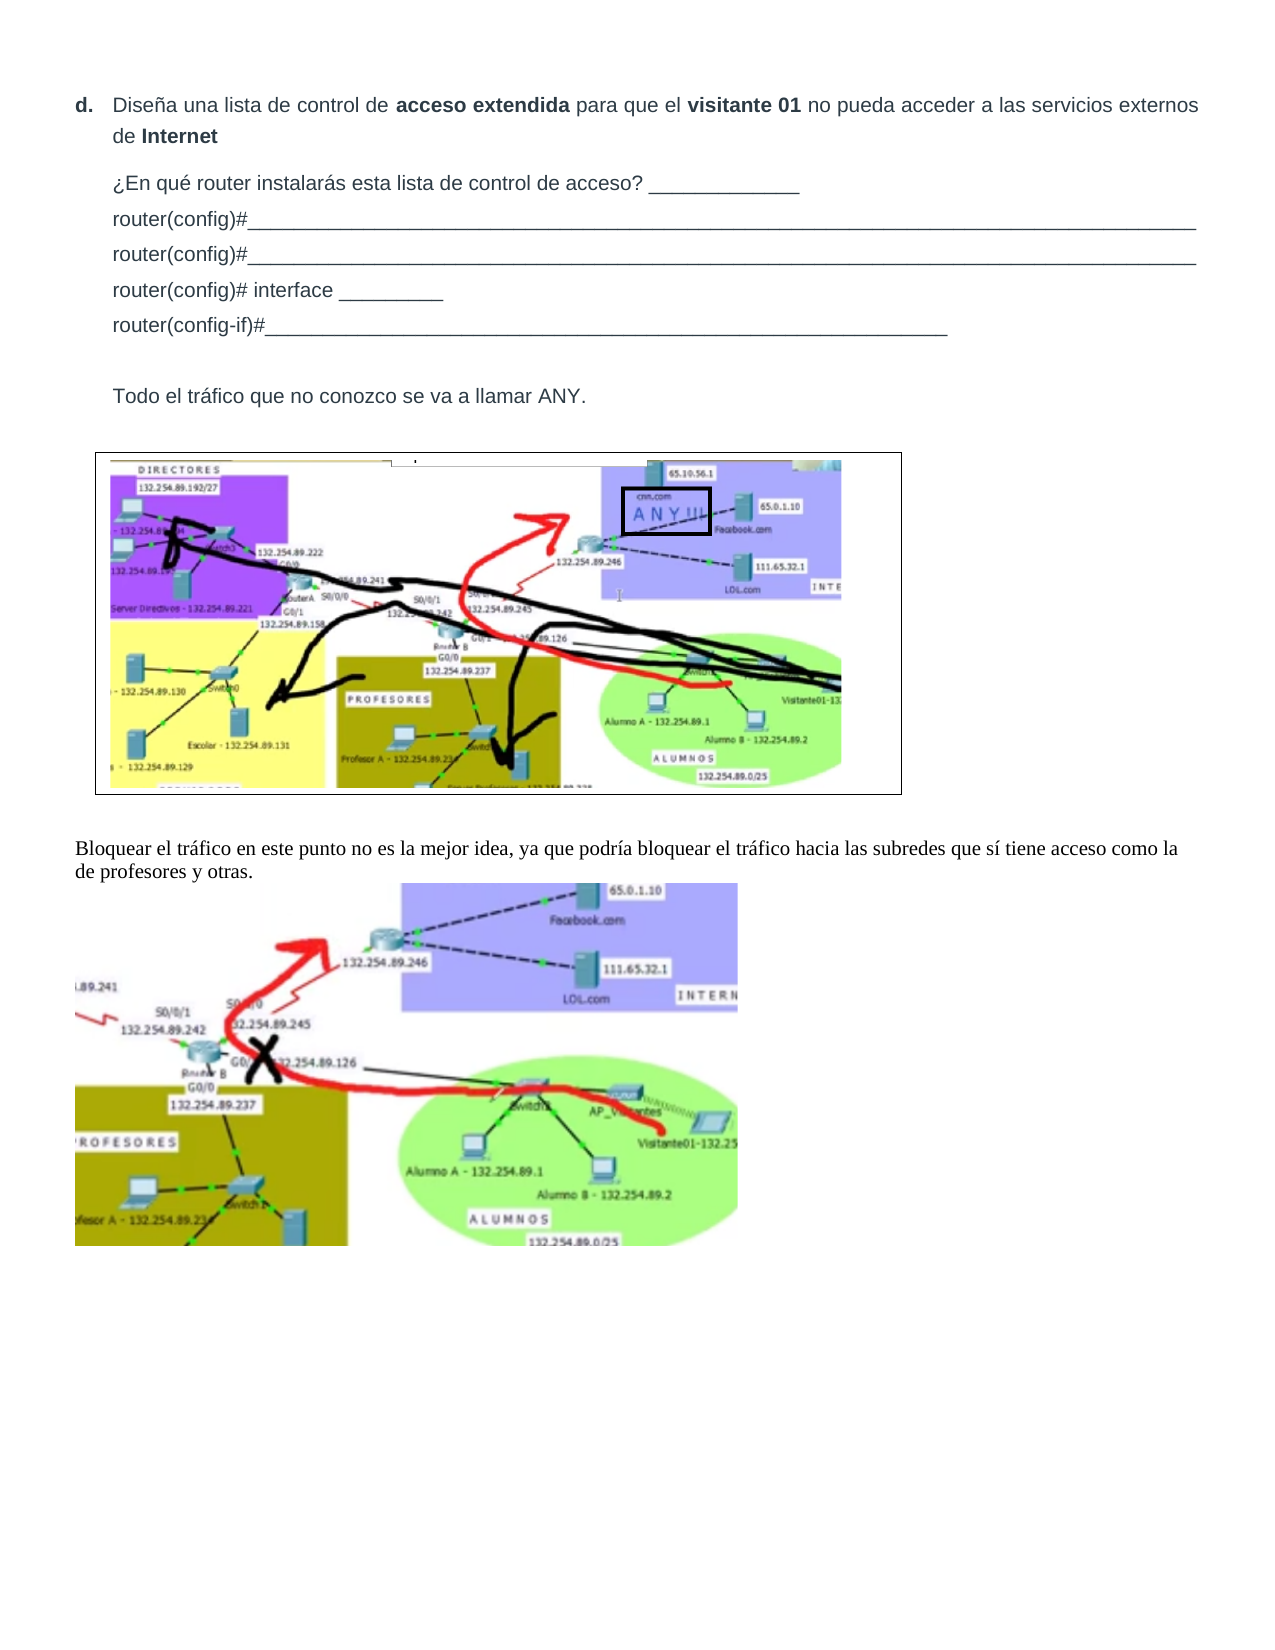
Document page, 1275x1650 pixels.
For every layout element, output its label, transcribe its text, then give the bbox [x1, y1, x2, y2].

text Todo el tráfico que no conozco se va a llamar ANY. [112, 375, 1200, 410]
text router(config-if)#___________________________________________________________ [112, 304, 1200, 339]
text Bloquear el tráfico en este punto no es la mejor idea, ya que podría bloquear el tráfico hacia las subredes que sí tiene acceso como la de profesores y otras. [75, 835, 1200, 883]
text router(config)#__________________________________________________________________________________ [112, 233, 1200, 269]
text router(config)# interface _________ [112, 269, 1200, 304]
picture [110, 460, 842, 788]
text ¿En qué router instalarás esta lista de control de acceso? _____________ [112, 162, 1200, 198]
list Diseña una lista de control de acceso extendida para que el visitante 01 no pueda acceder a las servicios externos de Internet [75, 87, 1200, 150]
text router(config)#__________________________________________________________________________________ [112, 198, 1200, 233]
picture [75, 883, 738, 1246]
